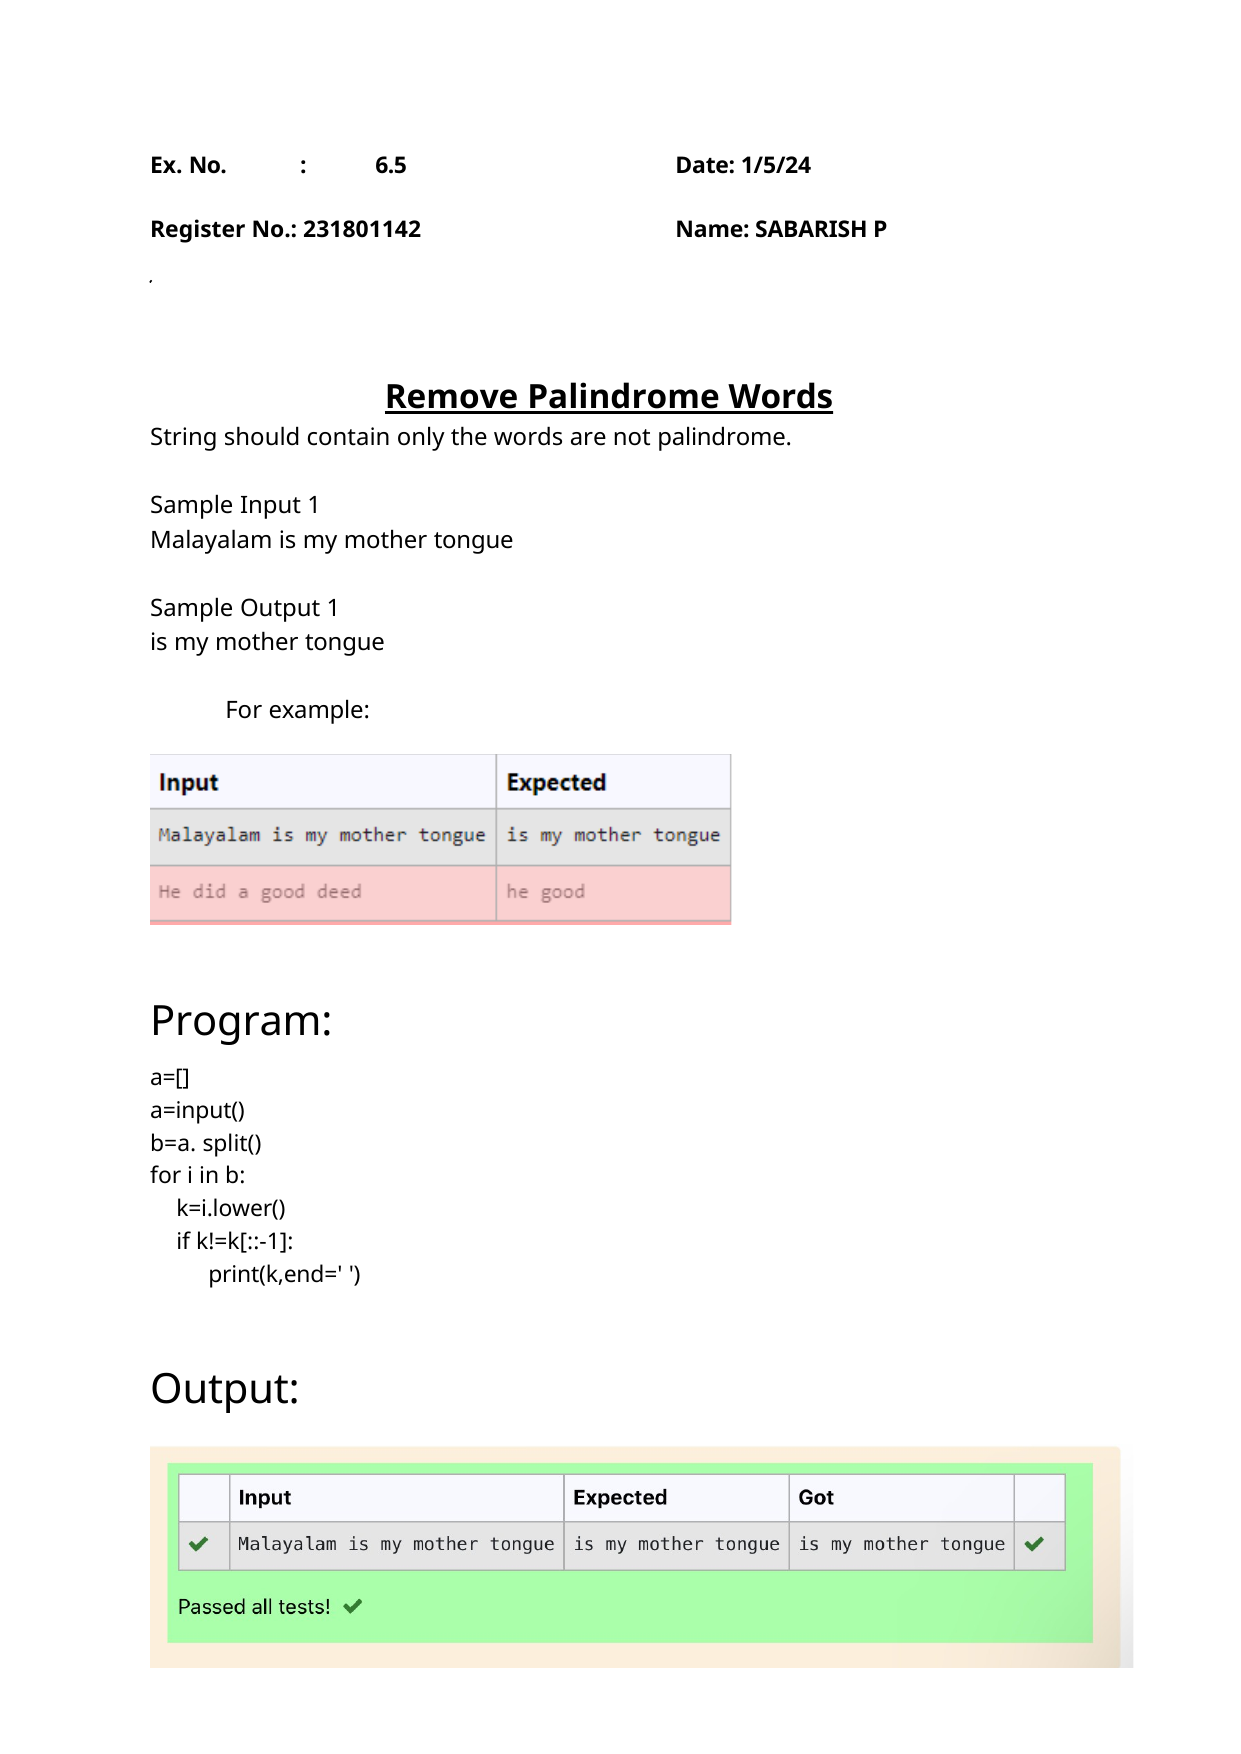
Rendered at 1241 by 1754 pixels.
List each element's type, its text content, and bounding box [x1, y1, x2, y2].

text print(k,end=' ') [208, 1258, 1211, 1289]
text a=[] [150, 1061, 1211, 1092]
text Malayalam is my mother tongue [150, 522, 1211, 555]
text Register No.: 231801142 Name: SABARISH P [150, 213, 1211, 245]
picture [150, 754, 732, 925]
text a=input() b=a. split() for i in b: [150, 1094, 286, 1191]
subtitle Program: [150, 991, 1211, 1047]
text is my mother tongue [150, 625, 1211, 657]
text Sample Input 1 [150, 488, 1211, 521]
picture [150, 1444, 1134, 1668]
text String should contain only the words are not palindrome. [150, 420, 1211, 452]
text k=i.lower() if k!=k[::-1]: [176, 1192, 301, 1256]
text For example: [225, 693, 1211, 726]
subtitle Output: [150, 1359, 1211, 1416]
text Sample Output 1 [150, 591, 1211, 623]
subtitle Remove Palindrome Words [384, 373, 1211, 418]
text Ex. No. : 6.5 Date: 1/5/24 [150, 149, 1211, 180]
